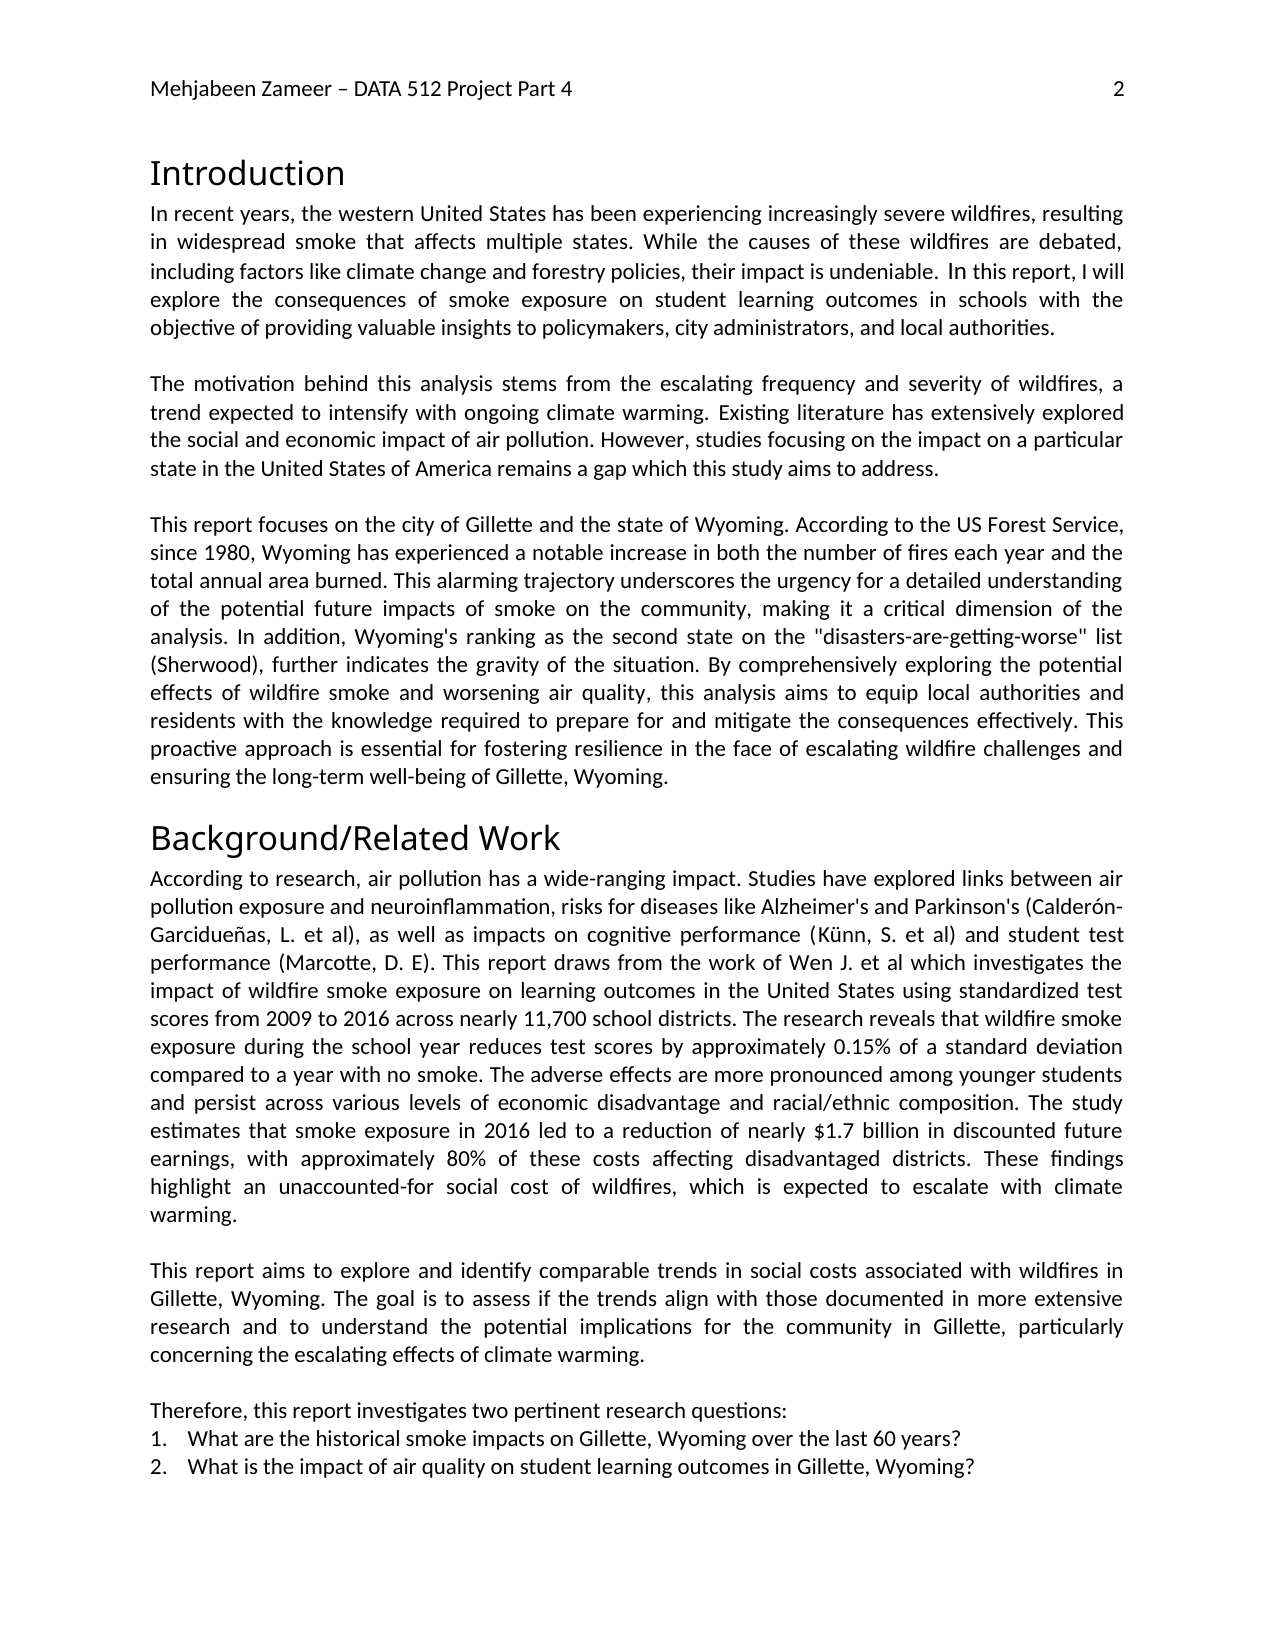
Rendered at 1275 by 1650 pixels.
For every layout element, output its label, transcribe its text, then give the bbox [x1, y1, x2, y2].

text This report focuses on the city of Gillette and the state of Wyoming. According to the US Forest Service, since 1980, Wyoming has experienced a notable increase in both the number of fires each year and the total annual area burned. This alarming trajectory underscores the urgency for a detailed understanding of the potential future impacts of smoke on the community, making it a critical dimension of the analysis. In addition, Wyoming's ranking as the second state on the "disasters-are-getting-worse" list (Sherwood), further indicates the gravity of the situation. By comprehensively exploring the potential effects of wildfire smoke and worsening air quality, this analysis aims to equip local authorities and residents with the knowledge required to prepare for and mitigate the consequences effectively. This proactive approach is essential for fostering resilience in the face of escalating wildfire challenges and ensuring the long-term well-being of Gillette, Wyoming. [150, 510, 1125, 790]
subtitle Introduction [150, 150, 1125, 195]
text Therefore, this report investigates two pertinent research questions: [150, 1396, 1125, 1424]
subtitle Background/Related Work [150, 815, 1125, 860]
text According to research, air pollution has a wide-ranging impact. Studies have explored links between air pollution exposure and neuroinflammation, risks for diseases like Alzheimer's and Parkinson's (Calderón-Garcidueñas, L. et al), as well as impacts on cognitive performance (Künn, S. et al) and student test performance (Marcotte, D. E). This report draws from the work of Wen J. et al which investigates the impact of wildfire smoke exposure on learning outcomes in the United States using standardized test scores from 2009 to 2016 across nearly 11,700 school districts. The research reveals that wildfire smoke exposure during the school year reduces test scores by approximately 0.15% of a standard deviation compared to a year with no smoke. The adverse effects are more pronounced among younger students and persist across various levels of economic disadvantage and racial/ethnic composition. The study estimates that smoke exposure in 2016 led to a reduction of nearly $1.7 billion in discounted future earnings, with approximately 80% of these costs affecting disadvantaged districts. These findings highlight an unaccounted-for social cost of wildfires, which is expected to escalate with climate warming. [150, 864, 1125, 1228]
list What are the historical smoke impacts on Gillette, Wyoming over the last 60 years? [150, 1424, 1125, 1452]
text In recent years, the western United States has been experiencing increasingly severe wildfires, resulting in widespread smoke that affects multiple states. While the causes of these wildfires are debated, including factors like climate change and forestry policies, their impact is undeniable. In this report, I will explore the consequences of smoke exposure on student learning outcomes in schools with the objective of providing valuable insights to policymakers, city administrators, and local authorities. [150, 199, 1125, 342]
list What is the impact of air quality on student learning outcomes in Gillette, Wyoming? [150, 1452, 1125, 1480]
text This report aims to explore and identify comparable trends in social costs associated with wildfires in Gillette, Wyoming. The goal is to assess if the trends align with those documented in more extensive research and to understand the potential implications for the community in Gillette, particularly concerning the escalating effects of climate warming. [150, 1256, 1125, 1368]
